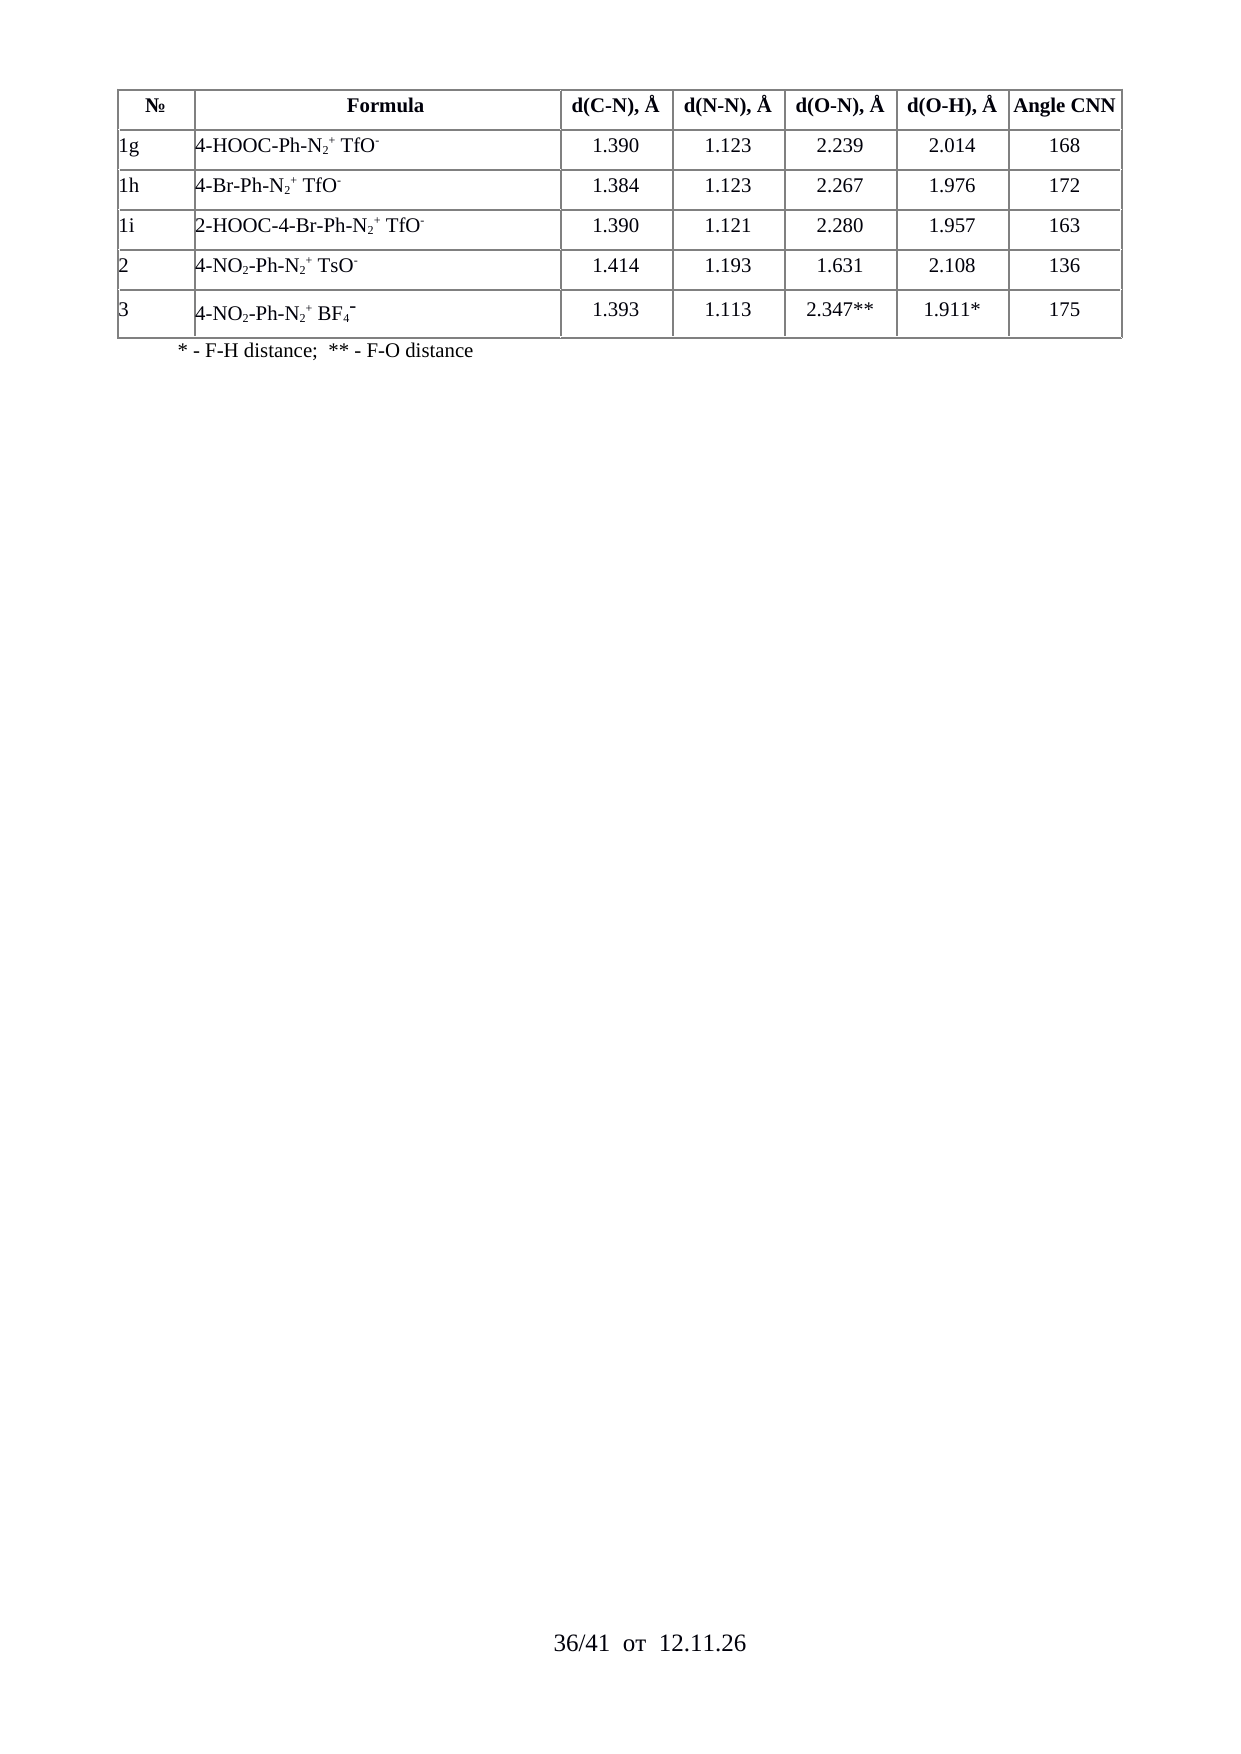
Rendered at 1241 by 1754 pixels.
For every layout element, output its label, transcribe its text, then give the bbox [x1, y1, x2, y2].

table_cell 136 [1010, 249, 1121, 288]
table_header d(O-H), Å [898, 91, 1008, 128]
table_cell 4-Br-Ph-N2+ TfO- [196, 171, 560, 208]
table_cell 163 [1010, 209, 1121, 248]
table_cell 168 [1010, 129, 1121, 168]
table_cell 1.414 [562, 251, 672, 288]
table_cell 3 [119, 291, 195, 337]
table_cell 2.014 [898, 131, 1008, 168]
table_cell 1.957 [898, 211, 1008, 248]
table_cell 1.911* [897, 291, 1009, 337]
table_cell 1.976 [898, 171, 1008, 208]
table_cell 2-HOOC-4-Br-Ph-N2+ TfO- [196, 211, 560, 248]
table_cell 4-NO2-Ph-N2+ BF4- [195, 291, 560, 337]
table_header Formula [196, 91, 560, 128]
table_cell 2.108 [898, 251, 1008, 288]
table_cell 2.347** [785, 291, 897, 337]
table_header d(C-N), Å [562, 91, 672, 128]
table_header № [119, 91, 194, 128]
table_cell 1.384 [562, 171, 672, 208]
table_cell 2.239 [786, 131, 896, 168]
table_header d(O-N), Å [786, 91, 896, 128]
table_cell 1.123 [674, 131, 784, 168]
table_cell 1.390 [562, 211, 672, 248]
table_cell 2.267 [786, 171, 896, 208]
table_cell 1.113 [673, 291, 785, 337]
table_cell 1g [119, 131, 194, 168]
table_cell 1.393 [560, 291, 673, 337]
table_cell 1.121 [674, 211, 784, 248]
table_cell 1i [119, 211, 194, 248]
table_cell 1.631 [786, 251, 896, 288]
table_cell 172 [1010, 169, 1121, 208]
table_cell 175 [1009, 289, 1121, 337]
table_cell 4-HOOC-Ph-N2+ TfO- [196, 131, 560, 168]
table_cell 1.390 [562, 131, 672, 168]
table_cell 1h [119, 171, 194, 208]
table_header d(N-N), Å [674, 91, 784, 128]
table_cell 2.280 [786, 211, 896, 248]
table_cell 1.193 [674, 251, 784, 288]
table_cell 4-NO2-Ph-N2+ TsO- [196, 251, 560, 288]
text * - F-H distance; ** - F-O distance [118, 339, 1122, 362]
table_header Angle CNN [1010, 91, 1121, 128]
table_cell 2 [119, 251, 194, 288]
table_cell 1.123 [674, 171, 784, 208]
